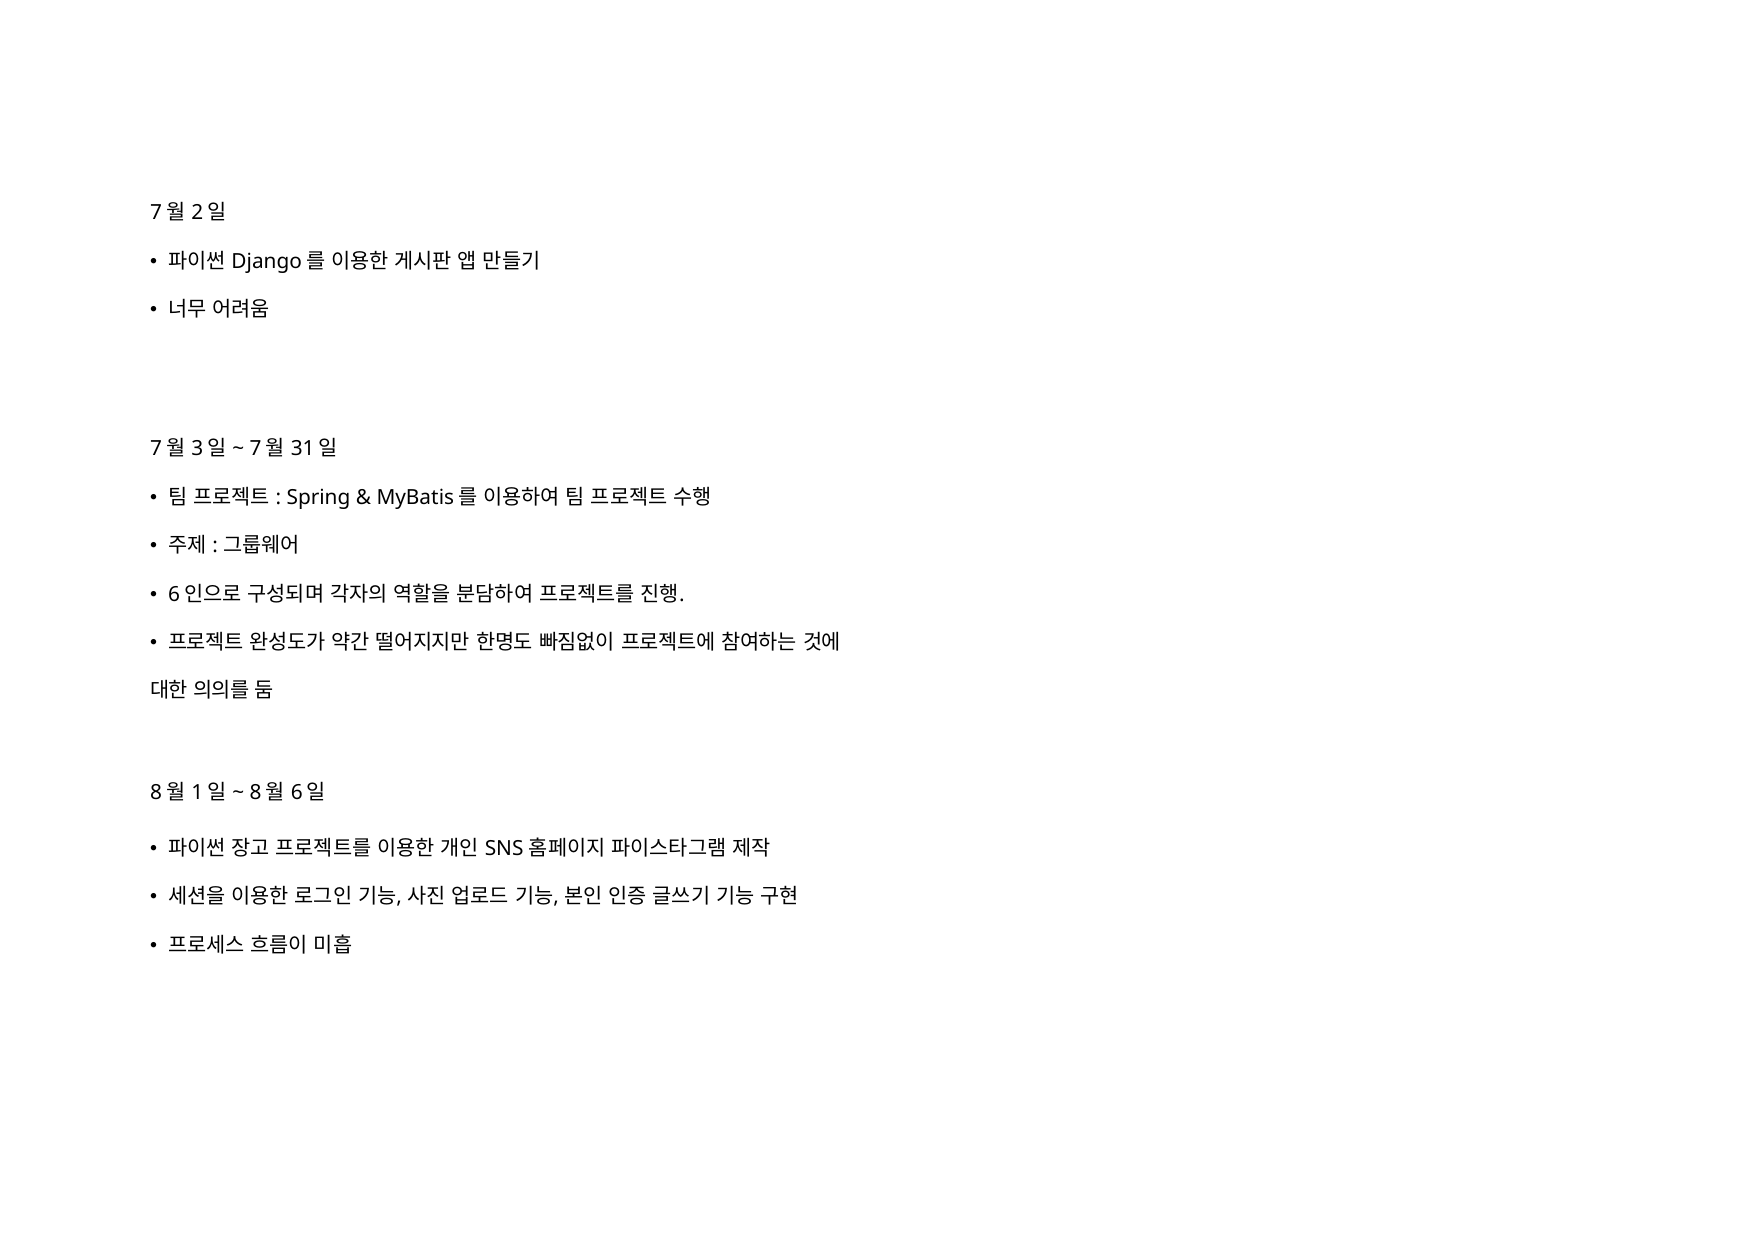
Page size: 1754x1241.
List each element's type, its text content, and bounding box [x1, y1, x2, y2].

text 7월 3일 ~ 7월 31일 [150, 431, 841, 462]
list 파이썬 장고 프로젝트를 이용한 개인 SNS 홈페이지 파이스타그램 제작 [150, 831, 841, 861]
list 주제 : 그룹웨어 [150, 528, 841, 559]
list 세션을 이용한 로그인 기능, 사진 업로드 기능, 본인 인증 글쓰기 기능 구현 [150, 879, 841, 910]
text 8월 1일 ~ 8월 6일 [150, 775, 841, 806]
list 너무 어려움 [150, 292, 841, 322]
list 팀 프로젝트 : Spring & MyBatis를 이용하여 팀 프로젝트 수행 [150, 480, 841, 510]
list 파이썬 Django를 이용한 게시판 앱 만들기 [150, 244, 841, 274]
list 프로세스 흐름이 미흡 [150, 928, 841, 958]
list 프로젝트 완성도가 약간 떨어지지만 한명도 빠짐없이 프로젝트에 참여하는 것에 대한 의의를 둠 [150, 625, 841, 704]
list 6인으로 구성되며 각자의 역할을 분담하여 프로젝트를 진행. [150, 577, 841, 607]
text 7월 2일 [150, 195, 841, 226]
